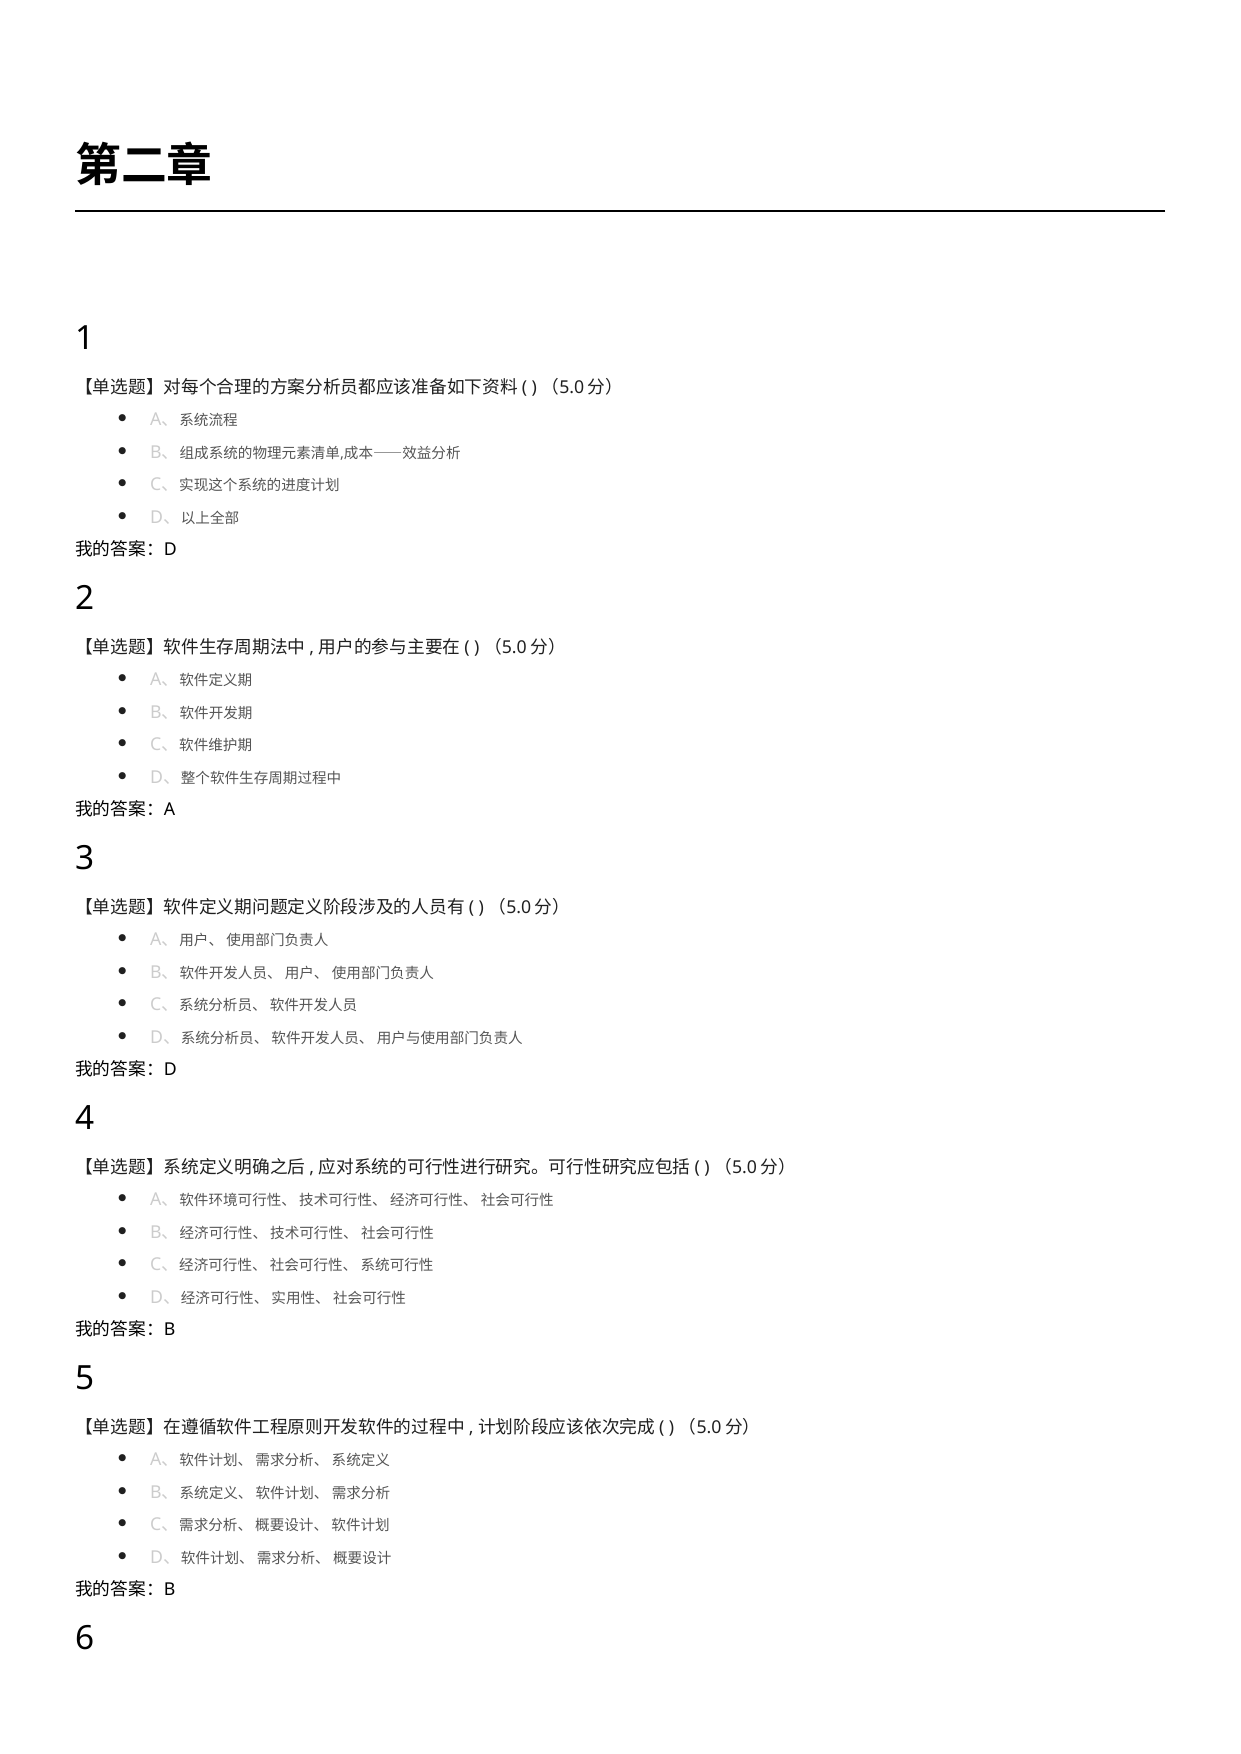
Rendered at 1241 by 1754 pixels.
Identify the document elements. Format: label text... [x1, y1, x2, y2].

list C、经济可行性、 社会可行性、 系统可行性 [75, 1247, 1165, 1279]
text 4 [75, 1084, 1165, 1149]
text 我的答案：B [75, 1572, 1165, 1604]
list D、系统分析员、 软件开发人员、 用户与使用部门负责人 [75, 1019, 1165, 1052]
list B、经济可行性、 技术可行性、 社会可行性 [75, 1214, 1165, 1247]
list A、系统流程 [75, 402, 1165, 434]
text 3 [75, 824, 1165, 889]
text 我的答案：B [75, 1312, 1165, 1344]
text 6 [75, 1604, 1165, 1669]
list B、系统定义、 软件计划、 需求分析 [75, 1474, 1165, 1507]
text 【单选题】软件生存周期法中 , 用户的参与主要在 ( ) （5.0分） [75, 629, 1165, 662]
list A、软件环境可行性、 技术可行性、 经济可行性、 社会可行性 [75, 1182, 1165, 1214]
list A、软件计划、 需求分析、 系统定义 [75, 1442, 1165, 1474]
list D、以上全部 [75, 499, 1165, 532]
subtitle 第二章 [75, 113, 1165, 210]
text 【单选题】软件定义期问题定义阶段涉及的人员有 ( ) （5.0分） [75, 889, 1165, 922]
list B、软件开发期 [75, 694, 1165, 727]
list B、软件开发人员、 用户、 使用部门负责人 [75, 954, 1165, 987]
text 我的答案：A [75, 792, 1165, 824]
list D、整个软件生存周期过程中 [75, 759, 1165, 792]
list C、系统分析员、 软件开发人员 [75, 987, 1165, 1019]
text 2 [75, 564, 1165, 629]
text 5 [75, 1344, 1165, 1409]
list A、软件定义期 [75, 662, 1165, 694]
list B、组成系统的物理元素清单,成本——效益分析 [75, 434, 1165, 467]
list A、用户、 使用部门负责人 [75, 922, 1165, 954]
text 【单选题】对每个合理的方案分析员都应该准备如下资料 ( ) （5.0分） [75, 369, 1165, 402]
list D、经济可行性、 实用性、 社会可行性 [75, 1279, 1165, 1312]
list D、软件计划、 需求分析、 概要设计 [75, 1539, 1165, 1572]
list C、需求分析、 概要设计、 软件计划 [75, 1507, 1165, 1539]
text 我的答案：D [75, 1052, 1165, 1084]
list C、实现这个系统的进度计划 [75, 467, 1165, 499]
list C、软件维护期 [75, 727, 1165, 759]
text 1 [75, 304, 1165, 369]
text 【单选题】在遵循软件工程原则开发软件的过程中 , 计划阶段应该依次完成 ( ) （5.0分） [75, 1409, 1165, 1442]
text 我的答案：D [75, 532, 1165, 564]
text 【单选题】系统定义明确之后 , 应对系统的可行性进行研究。可行性研究应包括 ( ) （5.0分） [75, 1149, 1165, 1182]
